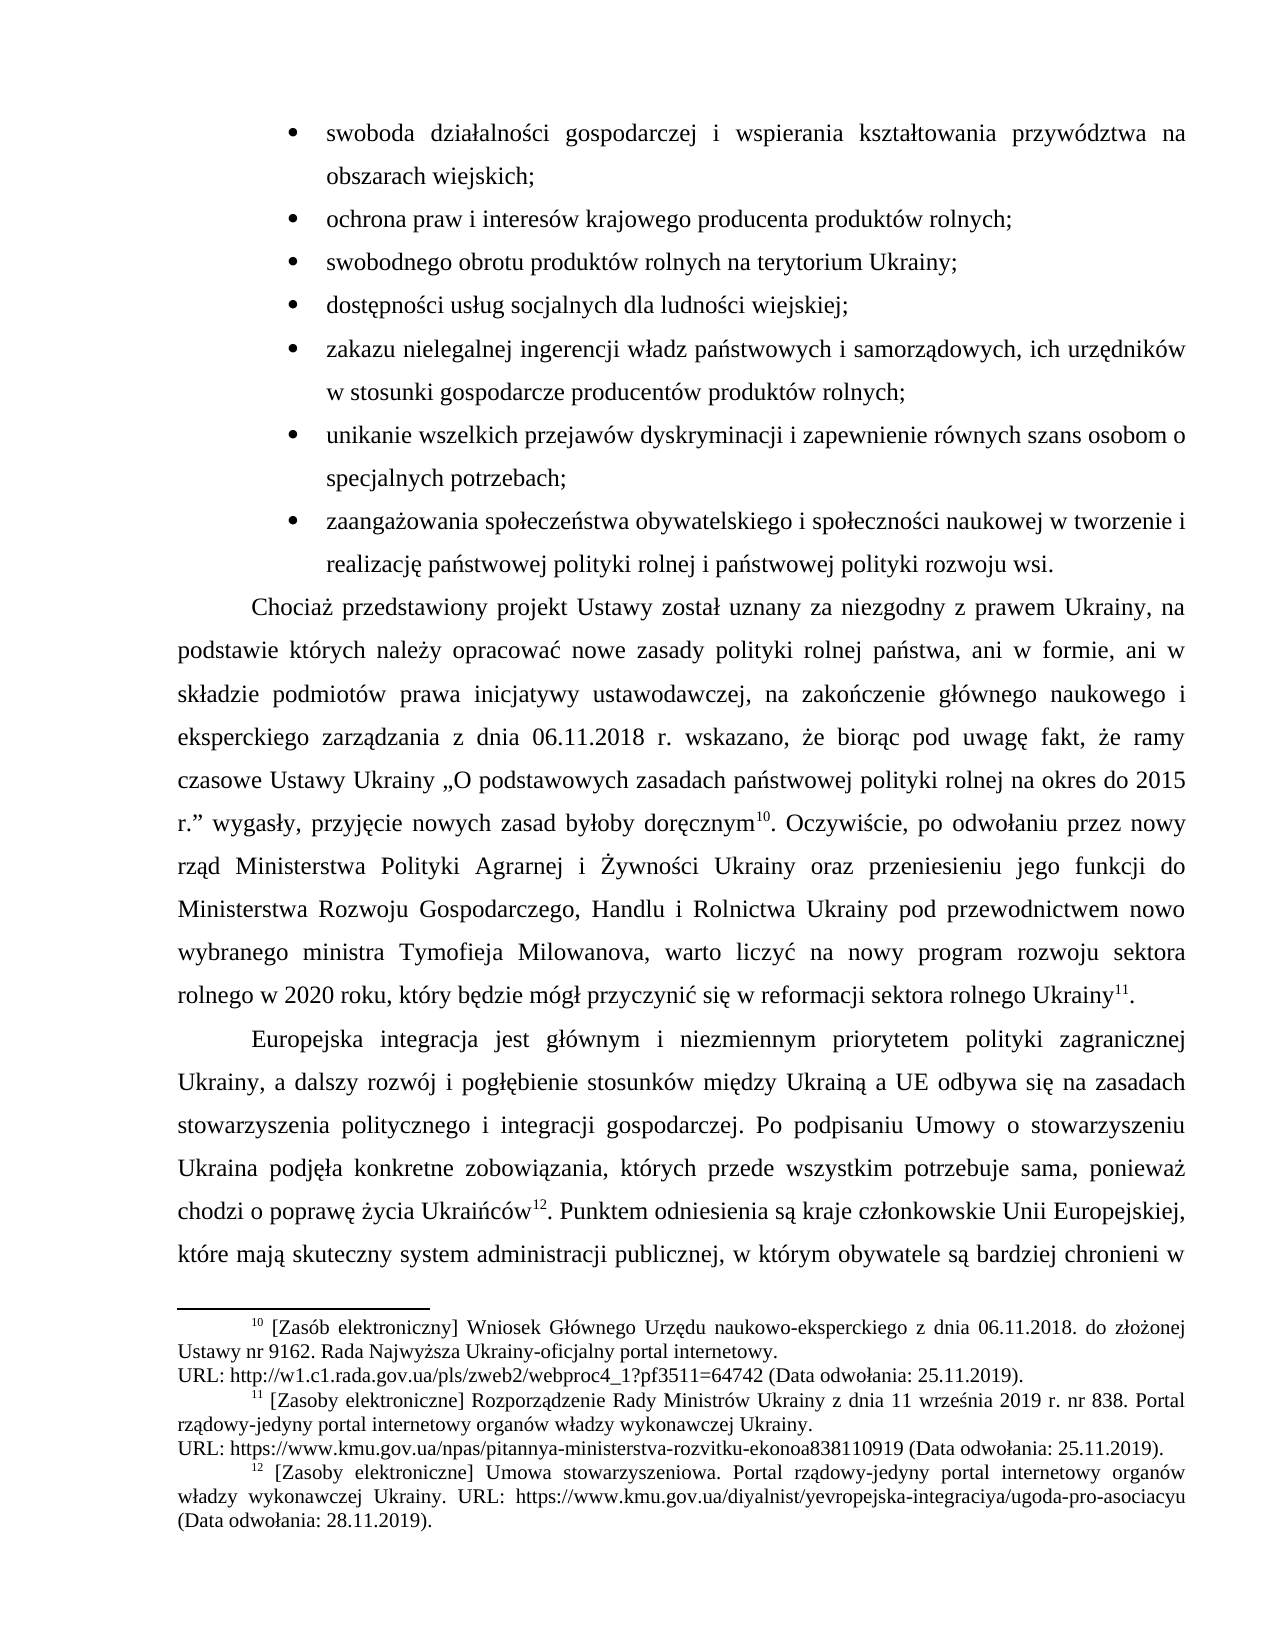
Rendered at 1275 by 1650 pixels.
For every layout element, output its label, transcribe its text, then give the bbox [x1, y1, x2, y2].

text Chociaż przedstawiony projekt Ustawy został uznany za niezgodny z prawem Ukrainy, na podstawie których należy opracować nowe zasady polityki rolnej państwa, ani w formie, ani w składzie podmiotów prawa inicjatywy ustawodawczej, na zakończenie głównego naukowego i eksperckiego zarządzania z dnia 06.11.2018 r. wskazano, że biorąc pod uwagę fakt, że ramy czasowe Ustawy Ukrainy „O podstawowych zasadach państwowej polityki rolnej na okres do 2015 r.” wygasły, przyjęcie nowych zasad byłoby doręcznym. Oczywiście, po odwołaniu przez nowy rząd Ministerstwa Polityki Agrarnej i Żywności Ukrainy oraz przeniesieniu jego funkcji do Ministerstwa Rozwoju Gospodarczego, Handlu i Rolnictwa Ukrainy pod przewodnictwem nowo wybranego ministra Tymofieja Milowanova, warto liczyć na nowy program rozwoju sektora rolnego w 2020 roku, który będzie mógł przyczynić się w reformacji sektora rolnego Ukrainy. [177, 592, 1186, 1009]
list unikanie wszelkich przejawów dyskryminacji i zapewnienie równych szans osobom o specjalnych potrzebach; [288, 420, 1186, 492]
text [177, 1024, 1186, 1268]
list zaangażowania społeczeństwa obywatelskiego i społeczności naukowej w tworzenie i realizację państwowej polityki rolnej i państwowej polityki rozwoju wsi. [288, 506, 1186, 578]
list dostępności usług socjalnych dla ludności wiejskiej; [288, 291, 1186, 319]
list ochrona praw i interesów krajowego producenta produktów rolnych; [288, 204, 1186, 233]
list zakazu nielegalnej ingerencji władz państwowych i samorządowych, ich urzędników w stosunki gospodarcze producentów produktów rolnych; [288, 334, 1186, 406]
list swobodnego obrotu produktów rolnych na terytorium Ukrainy; [288, 247, 1186, 276]
list swoboda działalności gospodarczej i wspierania kształtowania przywództwa na obszarach wiejskich; [288, 118, 1186, 190]
